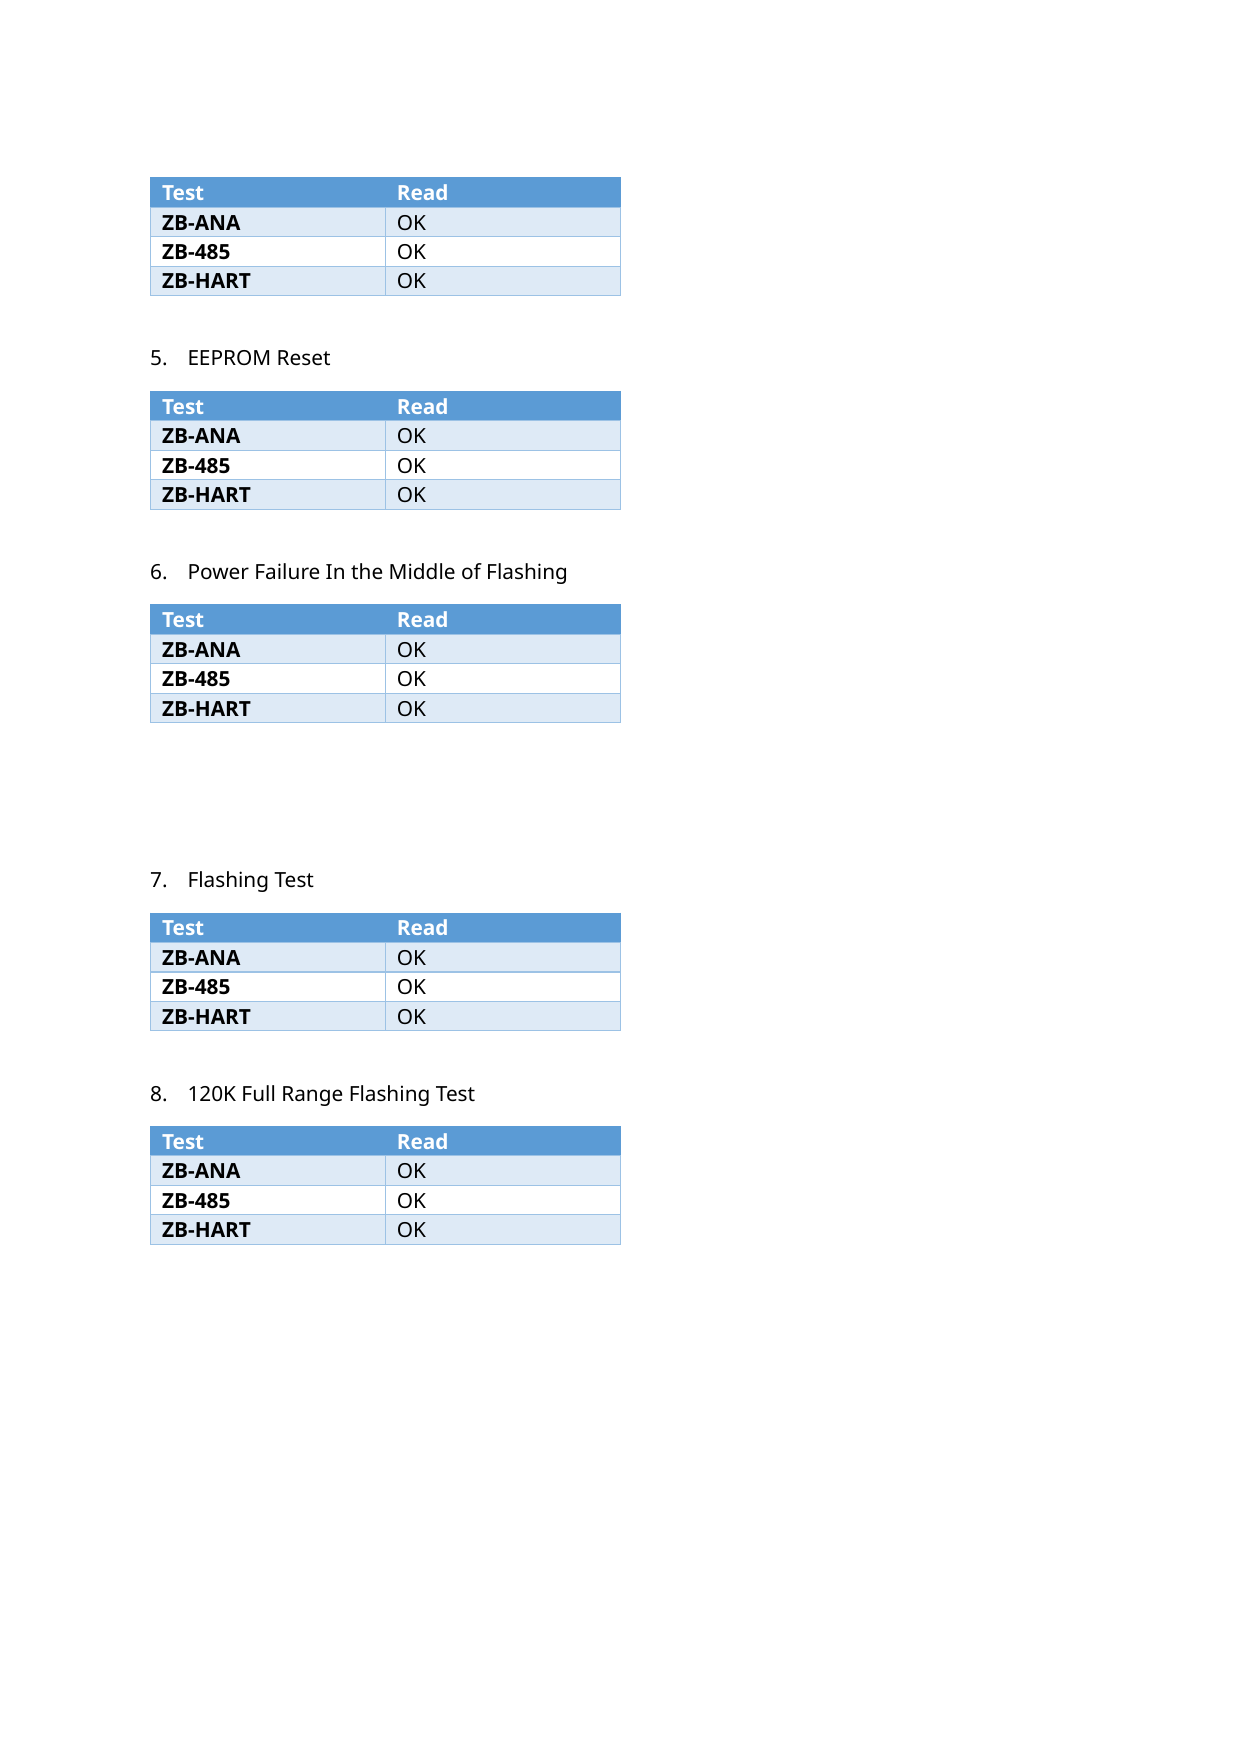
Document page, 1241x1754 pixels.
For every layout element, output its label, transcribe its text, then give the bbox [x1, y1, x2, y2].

table_cell OK [386, 1215, 620, 1244]
table_cell OK [386, 480, 620, 509]
list Flashing Test [150, 865, 1090, 893]
table_cell ZB-ANA [151, 421, 385, 450]
table_cell OK [386, 267, 620, 295]
table_cell ZB-HART [151, 480, 385, 509]
table_cell OK [386, 664, 620, 693]
table_cell OK [386, 943, 620, 971]
table_cell ZB-485 [151, 237, 385, 266]
table_cell ZB-HART [151, 694, 385, 722]
table_header Test [151, 178, 385, 207]
table_cell OK [386, 237, 620, 266]
table_cell OK [386, 1156, 620, 1185]
table_cell ZB-HART [151, 267, 385, 295]
table_cell ZB-ANA [151, 1156, 385, 1185]
table_header Read [386, 392, 620, 420]
table_cell ZB-485 [151, 973, 385, 1001]
table_cell OK [386, 1002, 620, 1030]
table_cell OK [386, 208, 620, 236]
table_cell ZB-HART [151, 1002, 385, 1030]
list EEPROM Reset [150, 343, 1090, 372]
table_cell OK [386, 1186, 620, 1214]
table_header Read [386, 1127, 620, 1155]
table_cell ZB-ANA [151, 635, 385, 663]
table_header Test [151, 605, 385, 634]
table_header Test [151, 392, 385, 420]
table_header Test [151, 914, 385, 942]
table_cell ZB-HART [151, 1215, 385, 1244]
table_header Read [386, 178, 620, 207]
list 120K Full Range Flashing Test [150, 1079, 1090, 1107]
table_header Read [386, 914, 620, 942]
table_cell OK [386, 451, 620, 479]
table_cell ZB-485 [151, 1186, 385, 1214]
table_cell ZB-ANA [151, 208, 385, 236]
table_header Test [151, 1127, 385, 1155]
table_header Read [386, 605, 620, 634]
table_cell OK [386, 694, 620, 722]
table_cell OK [386, 635, 620, 663]
table_cell ZB-485 [151, 451, 385, 479]
table_cell ZB-ANA [151, 943, 385, 971]
table_cell OK [386, 421, 620, 450]
list Power Failure In the Middle of Flashing [150, 557, 1090, 585]
table_cell OK [386, 973, 620, 1001]
table_cell ZB-485 [151, 664, 385, 693]
